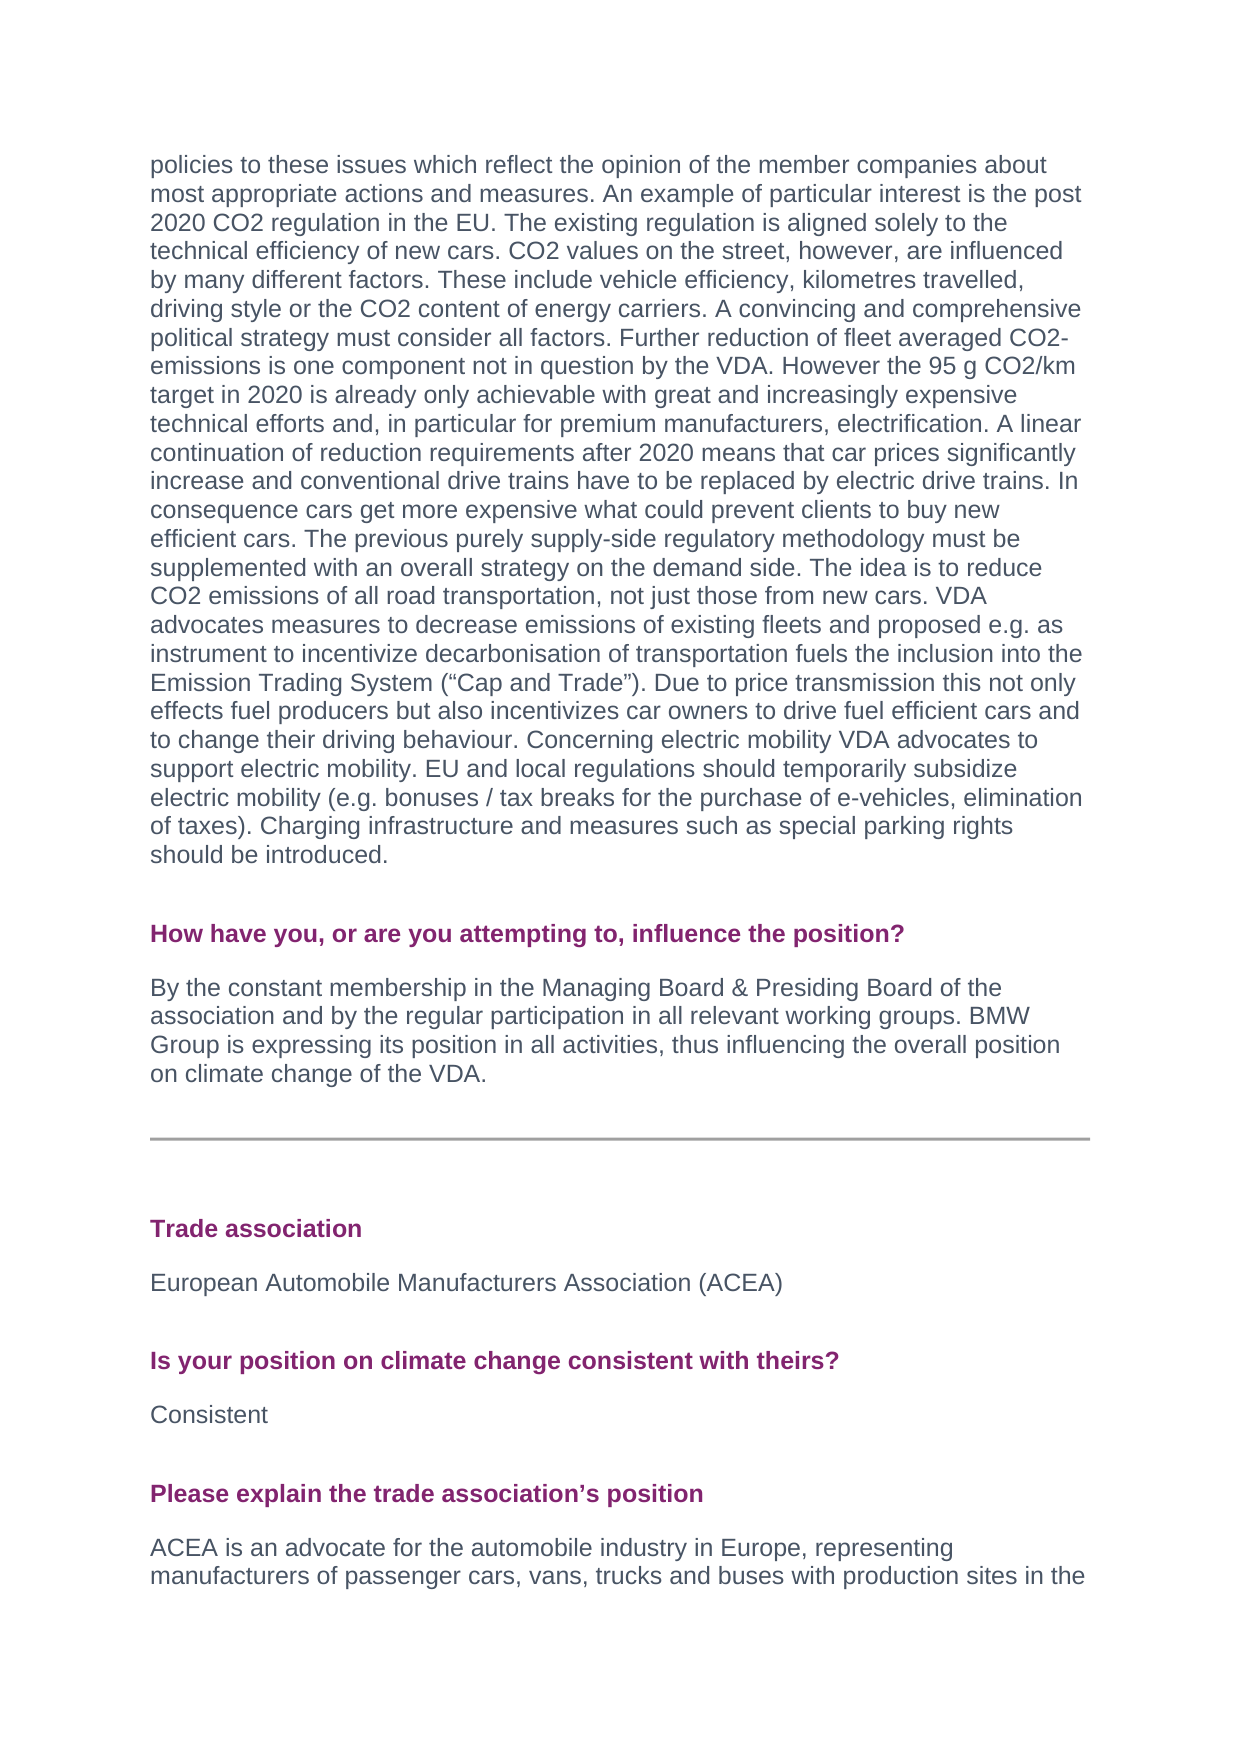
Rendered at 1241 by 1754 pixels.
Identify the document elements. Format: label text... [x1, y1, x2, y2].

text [150, 1533, 1090, 1590]
subtitle Please explain the trade association’s position [150, 1479, 1090, 1508]
subtitle How have you, or are you attempting to, influence the position? [150, 919, 1090, 947]
subtitle Trade association [150, 1214, 1090, 1243]
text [150, 150, 1090, 869]
text Consistent [150, 1400, 1090, 1429]
text European Automobile Manufacturers Association (ACEA) [150, 1268, 1090, 1296]
subtitle Is your position on climate change consistent with theirs? [150, 1346, 1090, 1375]
text By the constant membership in the Managing Board & Presiding Board of the association and by the regular participation in all relevant working groups. BMW Group is expressing its position in all activities, thus influencing the overall position on climate change of the VDA. [150, 972, 1090, 1087]
